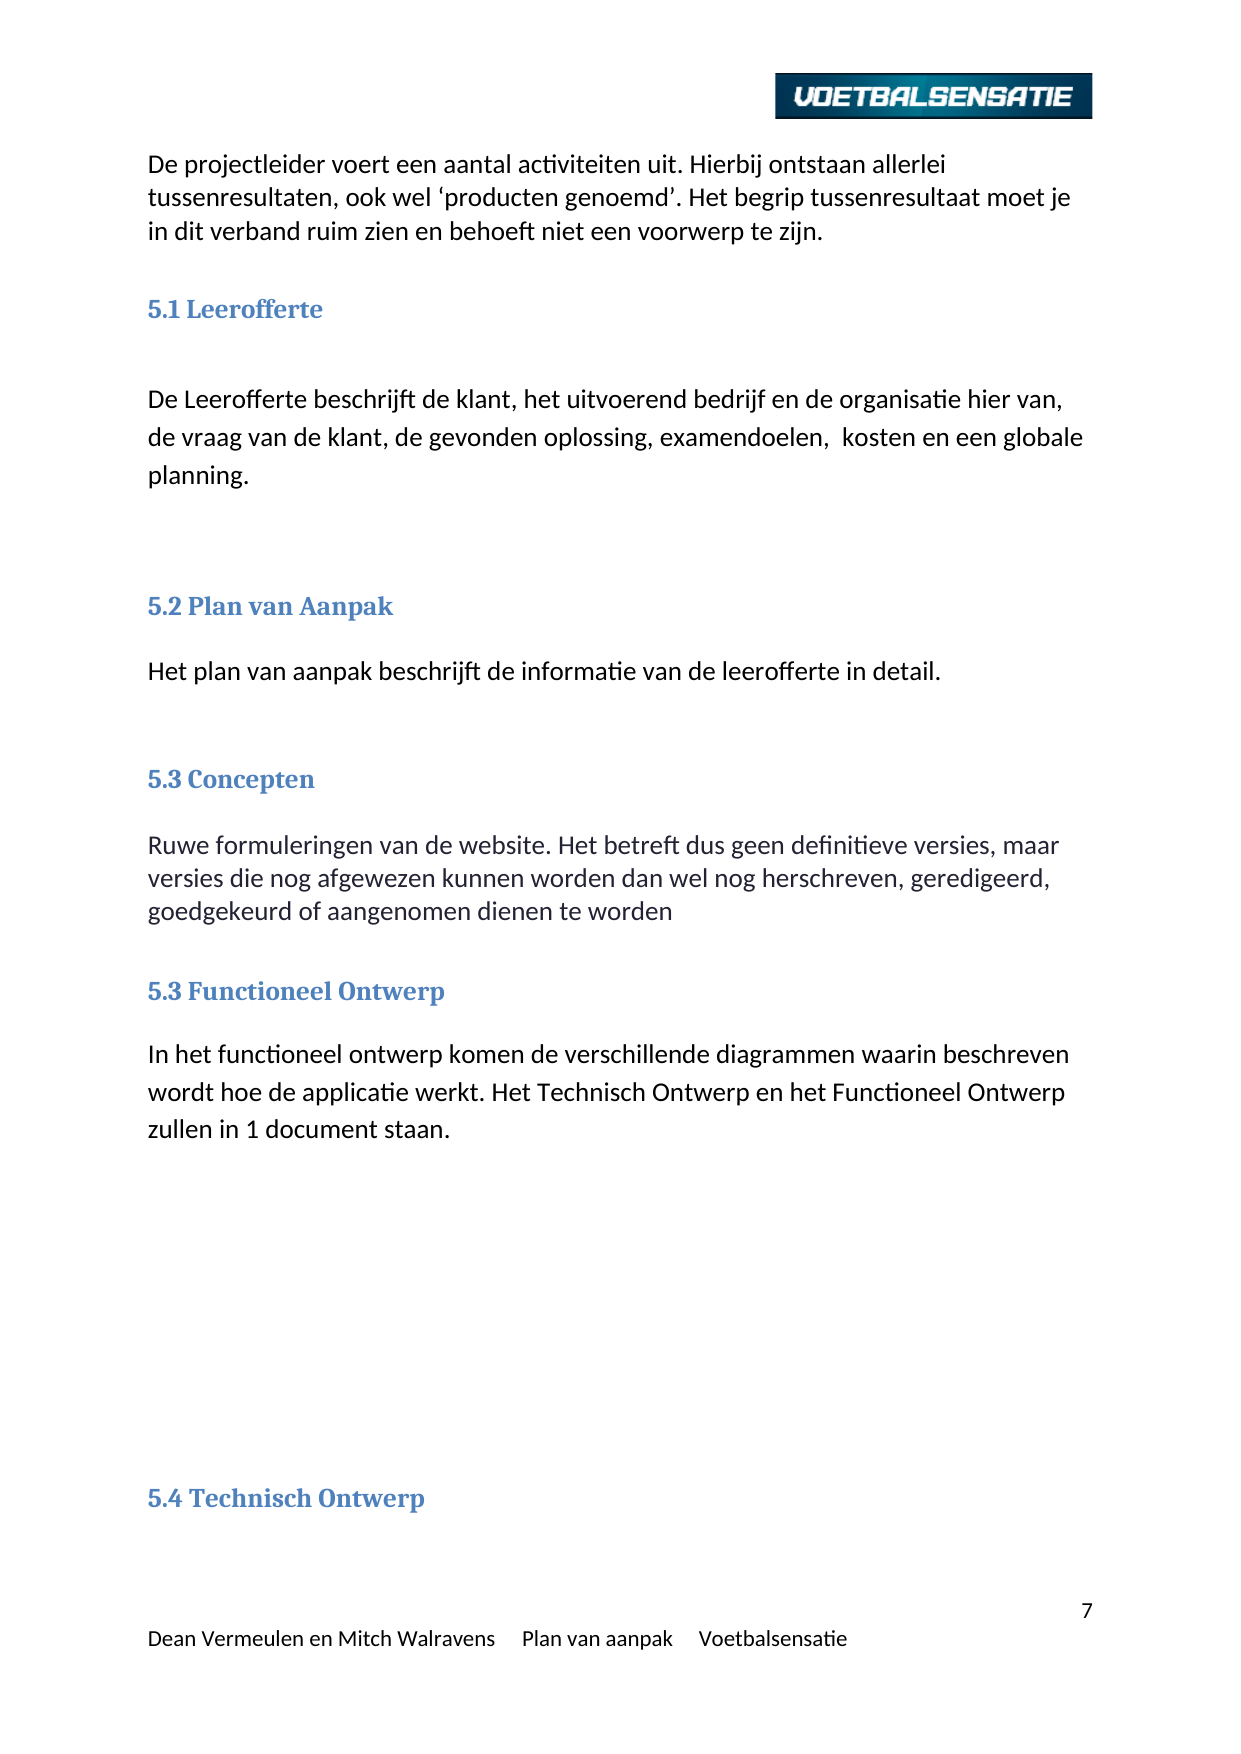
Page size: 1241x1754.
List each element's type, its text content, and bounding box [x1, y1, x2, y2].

subtitle 5.3 Functioneel Ontwerp [148, 976, 1093, 1007]
subtitle 5.4 Technisch Ontwerp [148, 1483, 1093, 1514]
subtitle 5.3 Concepten [148, 764, 1093, 796]
text Het plan van aanpak beschrijft de informatie van de leerofferte in detail. [148, 654, 1093, 687]
text De Leerofferte beschrijft de klant, het uitvoerend bedrijf en de organisatie hier van, de vraag van de klant, de gevonden oplossing, examendoelen, kosten en een globale planning. [148, 383, 1093, 491]
text De projectleider voert een aantal activiteiten uit. Hierbij ontstaan allerlei tussenresultaten, ook wel ‘producten genoemd’. Het begrip tussenresultaat moet je in dit verband ruim zien en behoeft niet een voorwerp te zijn. [148, 148, 1093, 247]
text Ruwe formuleringen van de website. Het betreft dus geen definitieve versies, maar versies die nog afgewezen kunnen worden dan wel nog herschreven, geredigeerd, goedgekeurd of aangenomen dienen te worden [673, 828, 1093, 927]
subtitle 5.2 Plan van Aanpak [148, 591, 1093, 622]
text In het functioneel ontwerp komen de verschillende diagrammen waarin beschreven wordt hoe de applicatie werkt. Het Technisch Ontwerp en het Functioneel Ontwerp zullen in 1 document staan. [148, 1037, 1093, 1146]
subtitle 5.1 Leerofferte [148, 294, 1093, 325]
picture [775, 73, 1093, 119]
